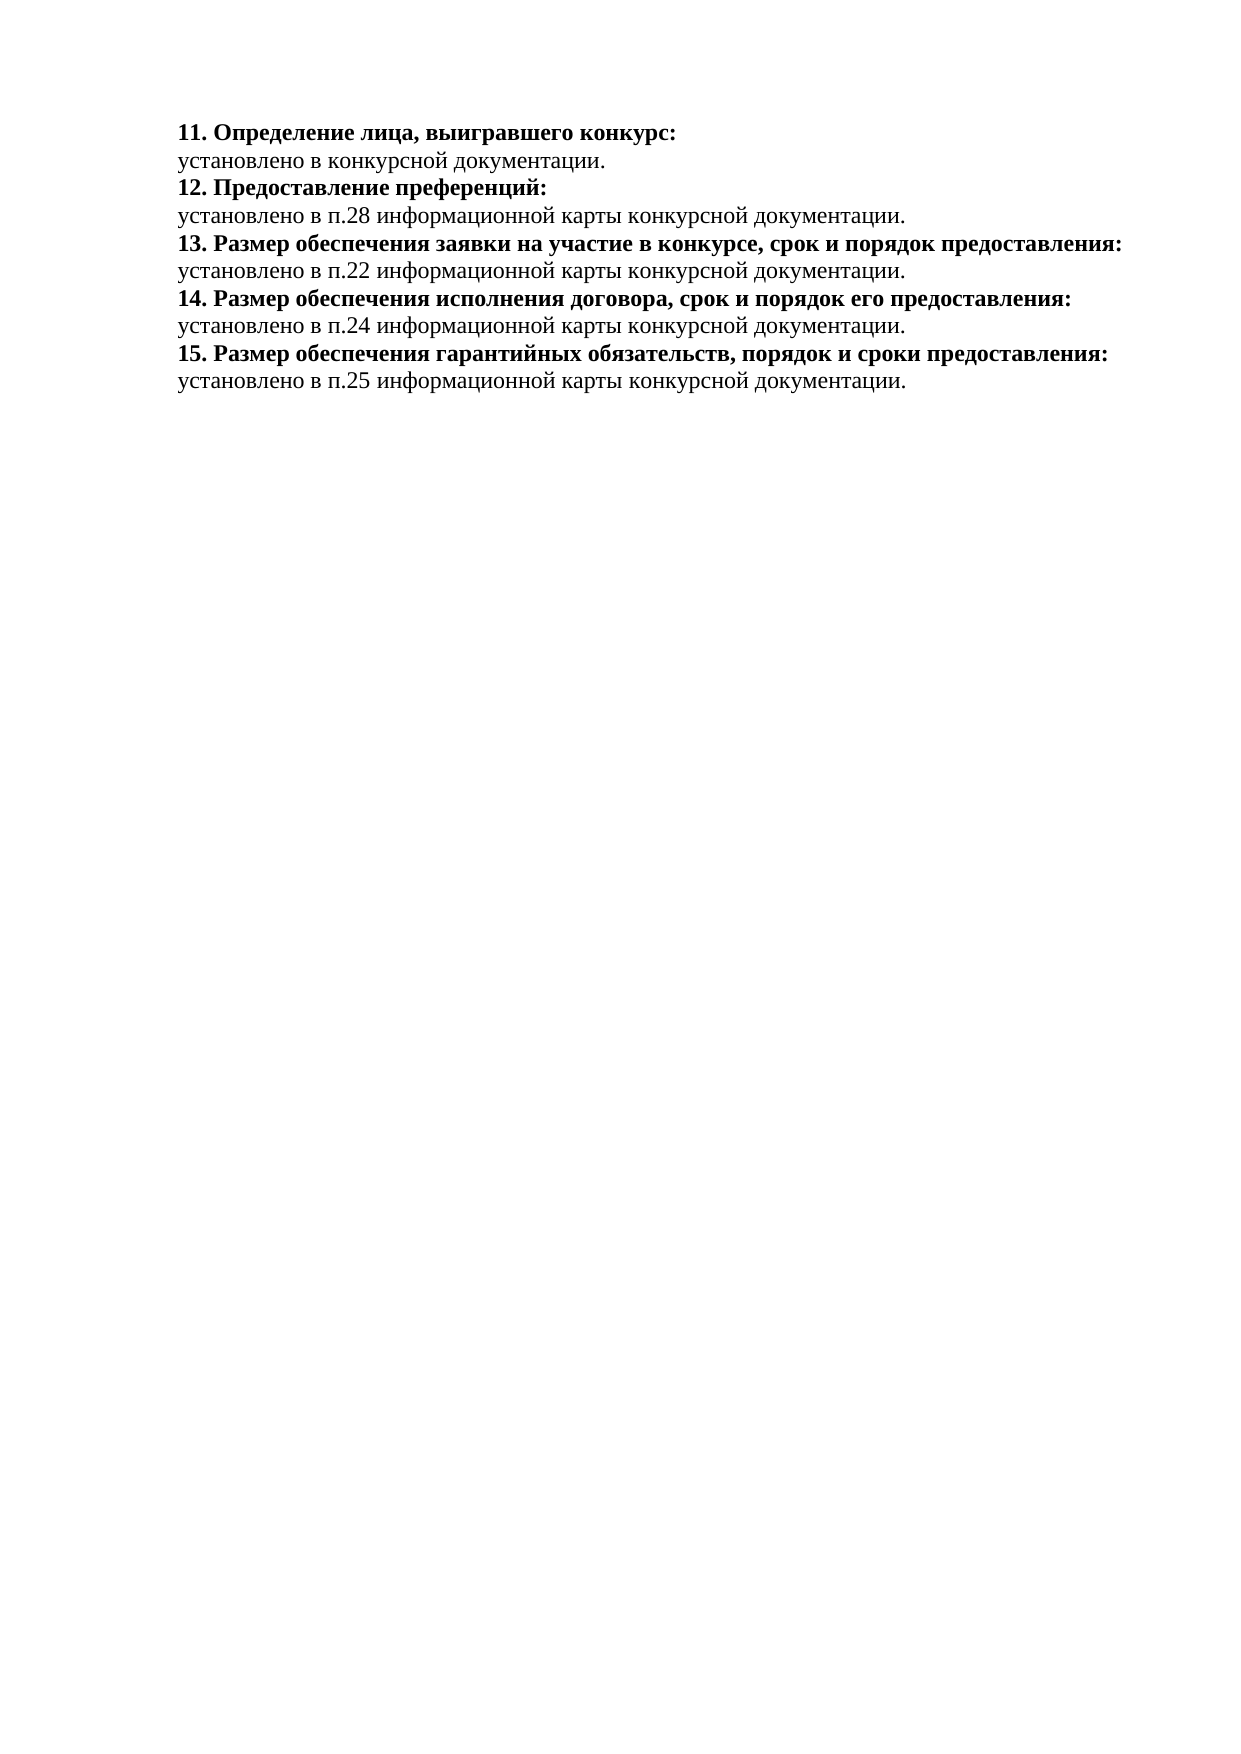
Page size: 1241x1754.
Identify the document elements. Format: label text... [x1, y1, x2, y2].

text установлено в п.24 информационной карты конкурсной документации. [177, 311, 1152, 339]
text 15. Размер обеспечения гарантийных обязательств, порядок и сроки предоставления: [177, 339, 1152, 367]
text 11. Определение лица, выигравшего конкурс: [177, 118, 1152, 146]
text 13. Размер обеспечения заявки на участие в конкурсе, срок и порядок предоставления: [177, 228, 1152, 256]
text установлено в конкурсной документации. [177, 146, 1152, 173]
text 12. Предоставление преференций: [177, 173, 1152, 201]
text 14. Размер обеспечения исполнения договора, срок и порядок его предоставления: [177, 284, 1152, 311]
text установлено в п.25 информационной карты конкурсной документации. [177, 367, 1152, 394]
text установлено в п.28 информационной карты конкурсной документации. [177, 201, 1152, 228]
text установлено в п.22 информационной карты конкурсной документации. [177, 256, 1152, 284]
